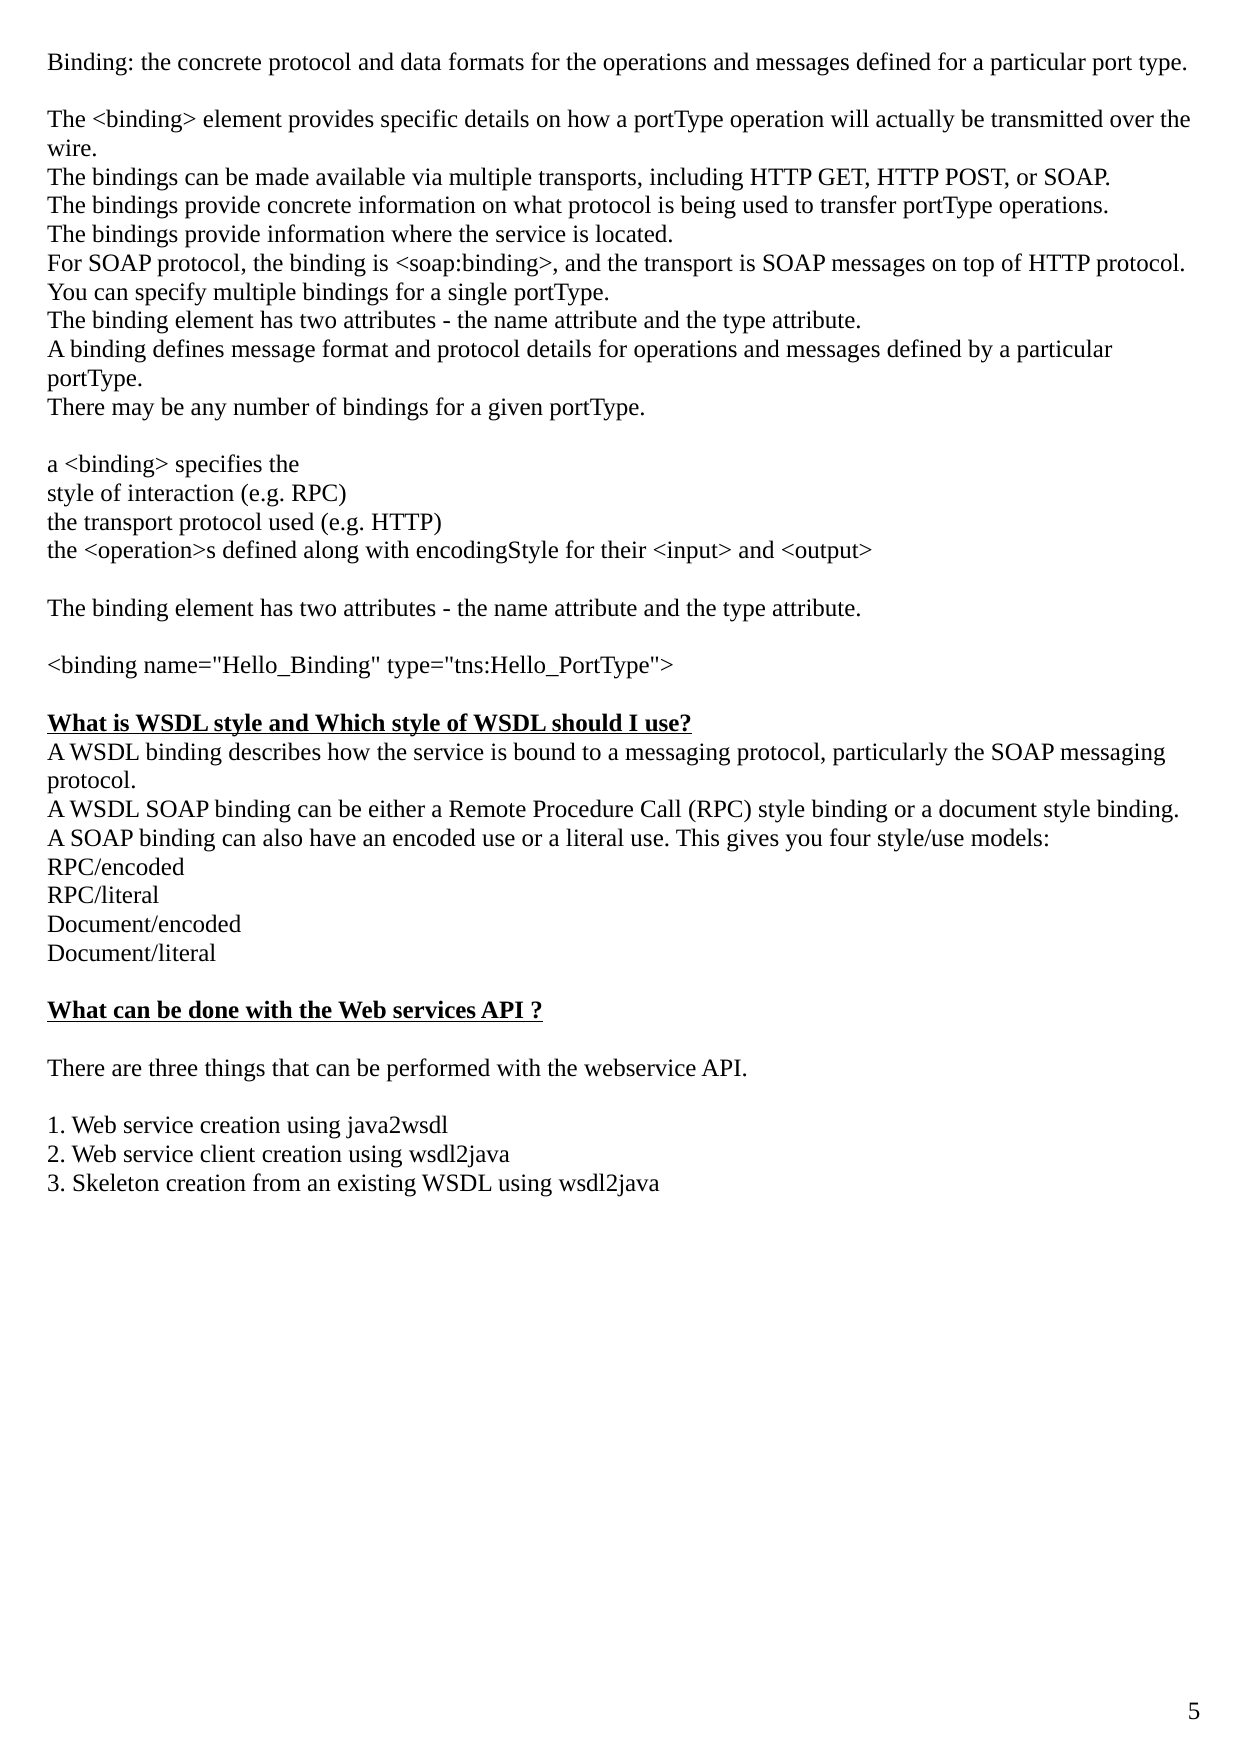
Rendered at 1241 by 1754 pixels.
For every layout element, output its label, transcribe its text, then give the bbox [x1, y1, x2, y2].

text Document/encoded [47, 909, 1200, 938]
text 2. Web service client creation using wsdl2java [47, 1139, 1200, 1168]
text There may be any number of bindings for a given portType. [47, 392, 1200, 421]
text There are three things that can be performed with the webservice API. [47, 1053, 1200, 1082]
text The bindings provide concrete information on what protocol is being used to transfer portType operations. [47, 191, 1200, 219]
text For SOAP protocol, the binding is <soap:binding>, and the transport is SOAP messages on top of HTTP protocol. [47, 248, 1200, 277]
text style of interaction (e.g. RPC) [47, 478, 1200, 507]
text a <binding> specifies the [47, 449, 1200, 478]
text 1. Web service creation using java2wsdl [47, 1111, 1200, 1139]
text A SOAP binding can also have an encoded use or a literal use. This gives you four style/use models: [47, 823, 1200, 852]
text RPC/literal [47, 881, 1200, 909]
text A binding defines message format and protocol details for operations and messages defined by a particular portType. [47, 334, 1200, 392]
text the transport protocol used (e.g. HTTP) [47, 507, 1200, 536]
text The bindings can be made available via multiple transports, including HTTP GET, HTTP POST, or SOAP. [47, 162, 1200, 191]
text The <binding> element provides specific details on how a portType operation will actually be transmitted over the wire. [47, 104, 1200, 162]
text What is WSDL style and Which style of WSDL should I use? [47, 708, 1200, 737]
text 3. Skeleton creation from an existing WSDL using wsdl2java [47, 1168, 1200, 1197]
text RPC/encoded [47, 852, 1200, 881]
text <binding name="Hello_Binding" type="tns:Hello_PortType"> [47, 651, 1200, 679]
text What can be done with the Web services API ? [47, 996, 1200, 1024]
text Document/literal [47, 938, 1200, 967]
text the <operation>s defined along with encodingStyle for their <input> and <output> [47, 536, 1200, 564]
text Binding: the concrete protocol and data formats for the operations and messages defined for a particular port type. [47, 47, 1200, 76]
text The bindings provide information where the service is located. [47, 219, 1200, 248]
text A WSDL SOAP binding can be either a Remote Procedure Call (RPC) style binding or a document style binding. [47, 794, 1200, 823]
text The binding element has two attributes - the name attribute and the type attribute. [47, 306, 1200, 334]
text You can specify multiple bindings for a single portType. [47, 277, 1200, 306]
text The binding element has two attributes - the name attribute and the type attribute. [47, 593, 1200, 622]
text A WSDL binding describes how the service is bound to a messaging protocol, particularly the SOAP messaging protocol. [47, 737, 1200, 794]
